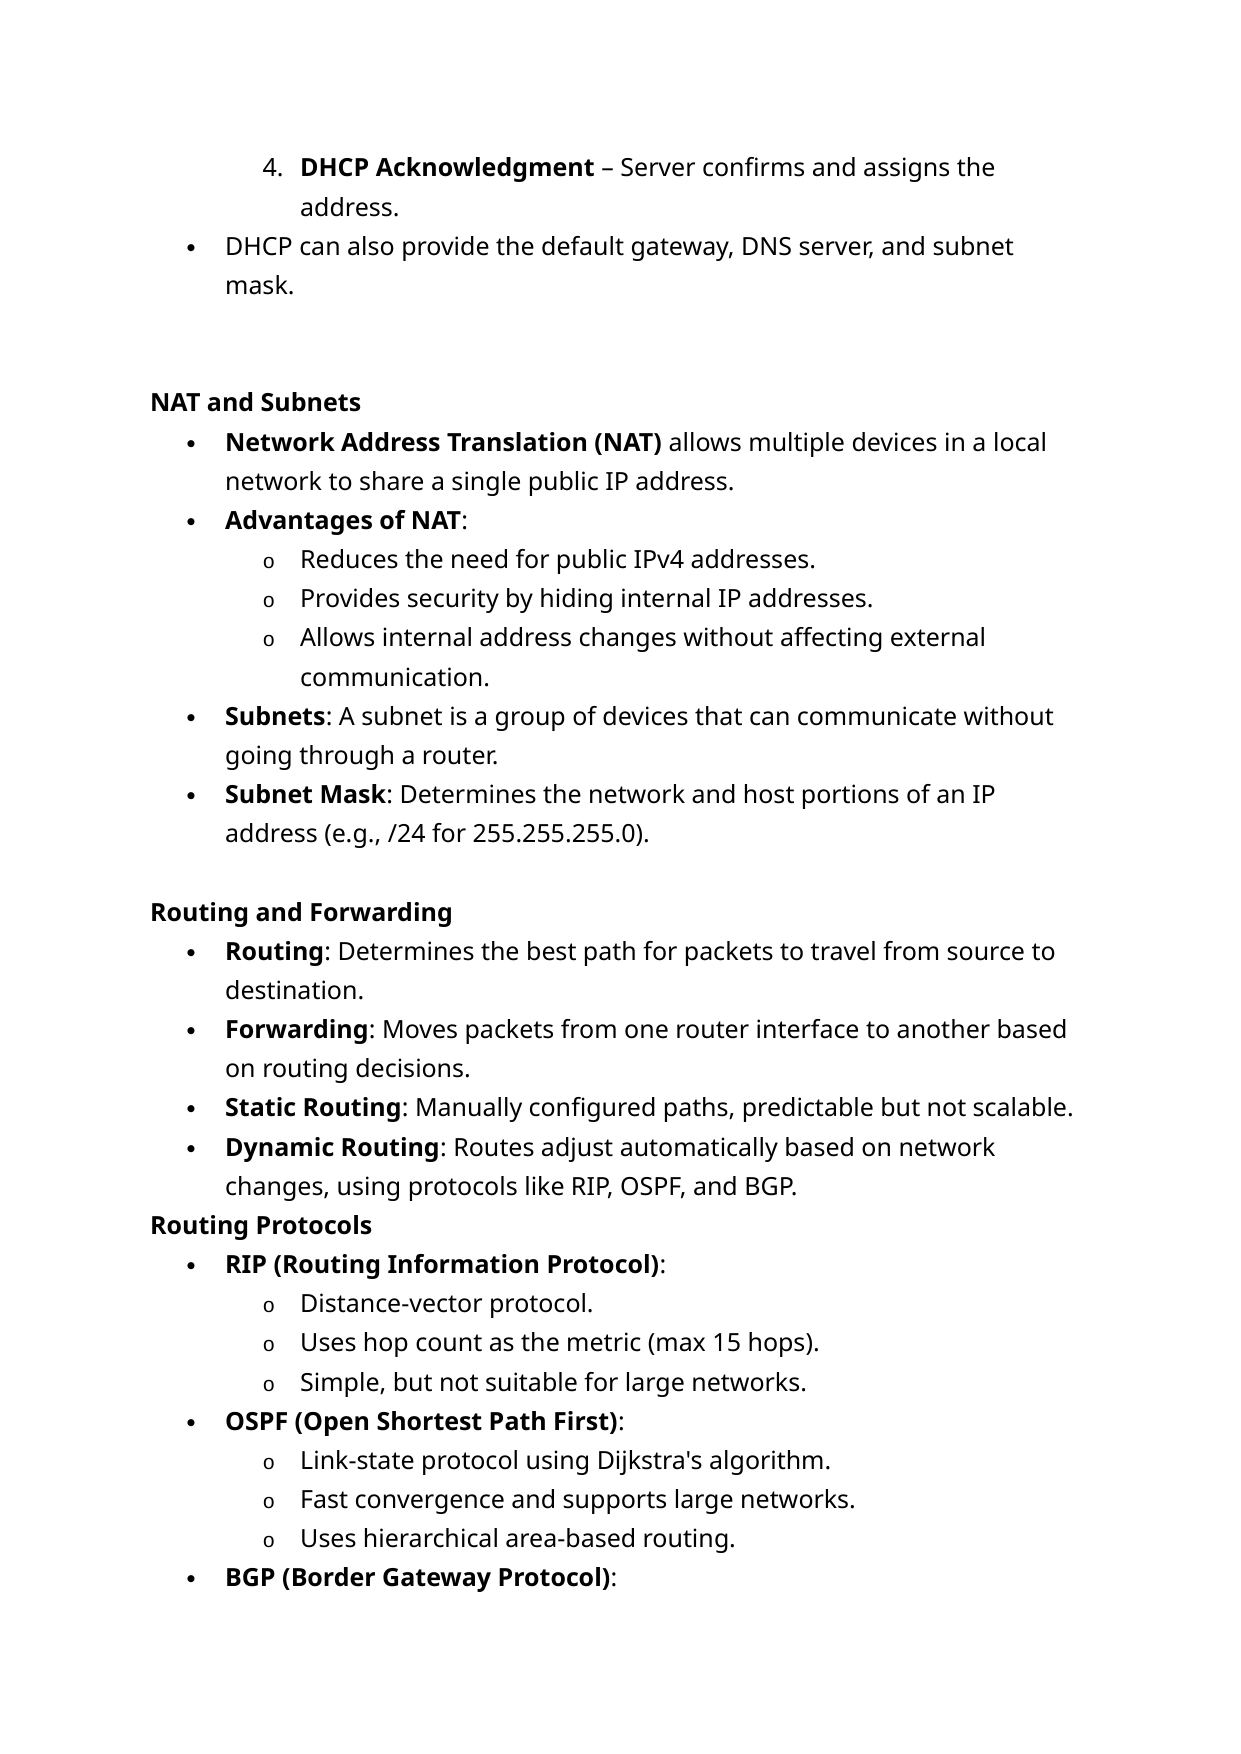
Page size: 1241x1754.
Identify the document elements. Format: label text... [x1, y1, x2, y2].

list Routing: Determines the best path for packets to travel from source to destination. [187, 933, 1090, 1007]
list Provides security by hiding internal IP addresses. [262, 581, 1090, 615]
list Link-state protocol using Dijkstra's algorithm. [262, 1442, 1090, 1477]
list Advantages of NAT: [187, 502, 1090, 537]
list BGP (Border Gateway Protocol): [187, 1560, 1090, 1594]
list Forwarding: Moves packets from one router interface to another based on routing decisions. [187, 1012, 1090, 1085]
text NAT and Subnets [150, 385, 1090, 419]
list Network Address Translation (NAT) allows multiple devices in a local network to share a single public IP address. [187, 424, 1090, 497]
list Subnets: A subnet is a group of devices that can communicate without going through a router. [187, 698, 1090, 772]
list Simple, but not suitable for large networks. [262, 1364, 1090, 1398]
list Distance-vector protocol. [262, 1286, 1090, 1320]
list DHCP Acknowledgment – Server confirms and assigns the address. [262, 150, 1090, 223]
list DHCP can also provide the default gateway, DNS server, and subnet mask. [187, 228, 1090, 302]
list Subnet Mask: Determines the network and host portions of an IP address (e.g., /24 for 255.255.255.0). [187, 777, 1090, 850]
list Uses hierarchical area-based routing. [262, 1521, 1090, 1555]
list Static Routing: Manually configured paths, predictable but not scalable. [187, 1090, 1090, 1124]
list Uses hop count as the metric (max 15 hops). [262, 1325, 1090, 1359]
list Reduces the need for public IPv4 addresses. [262, 542, 1090, 576]
list RIP (Routing Information Protocol): [187, 1247, 1090, 1281]
text Routing Protocols [150, 1207, 1090, 1242]
text Routing and Forwarding [150, 894, 1090, 928]
list Dynamic Routing: Routes adjust automatically based on network changes, using protocols like RIP, OSPF, and BGP. [187, 1129, 1090, 1202]
list OSPF (Open Shortest Path First): [187, 1403, 1090, 1437]
list Fast convergence and supports large networks. [262, 1482, 1090, 1516]
list Allows internal address changes without affecting external communication. [262, 620, 1090, 693]
